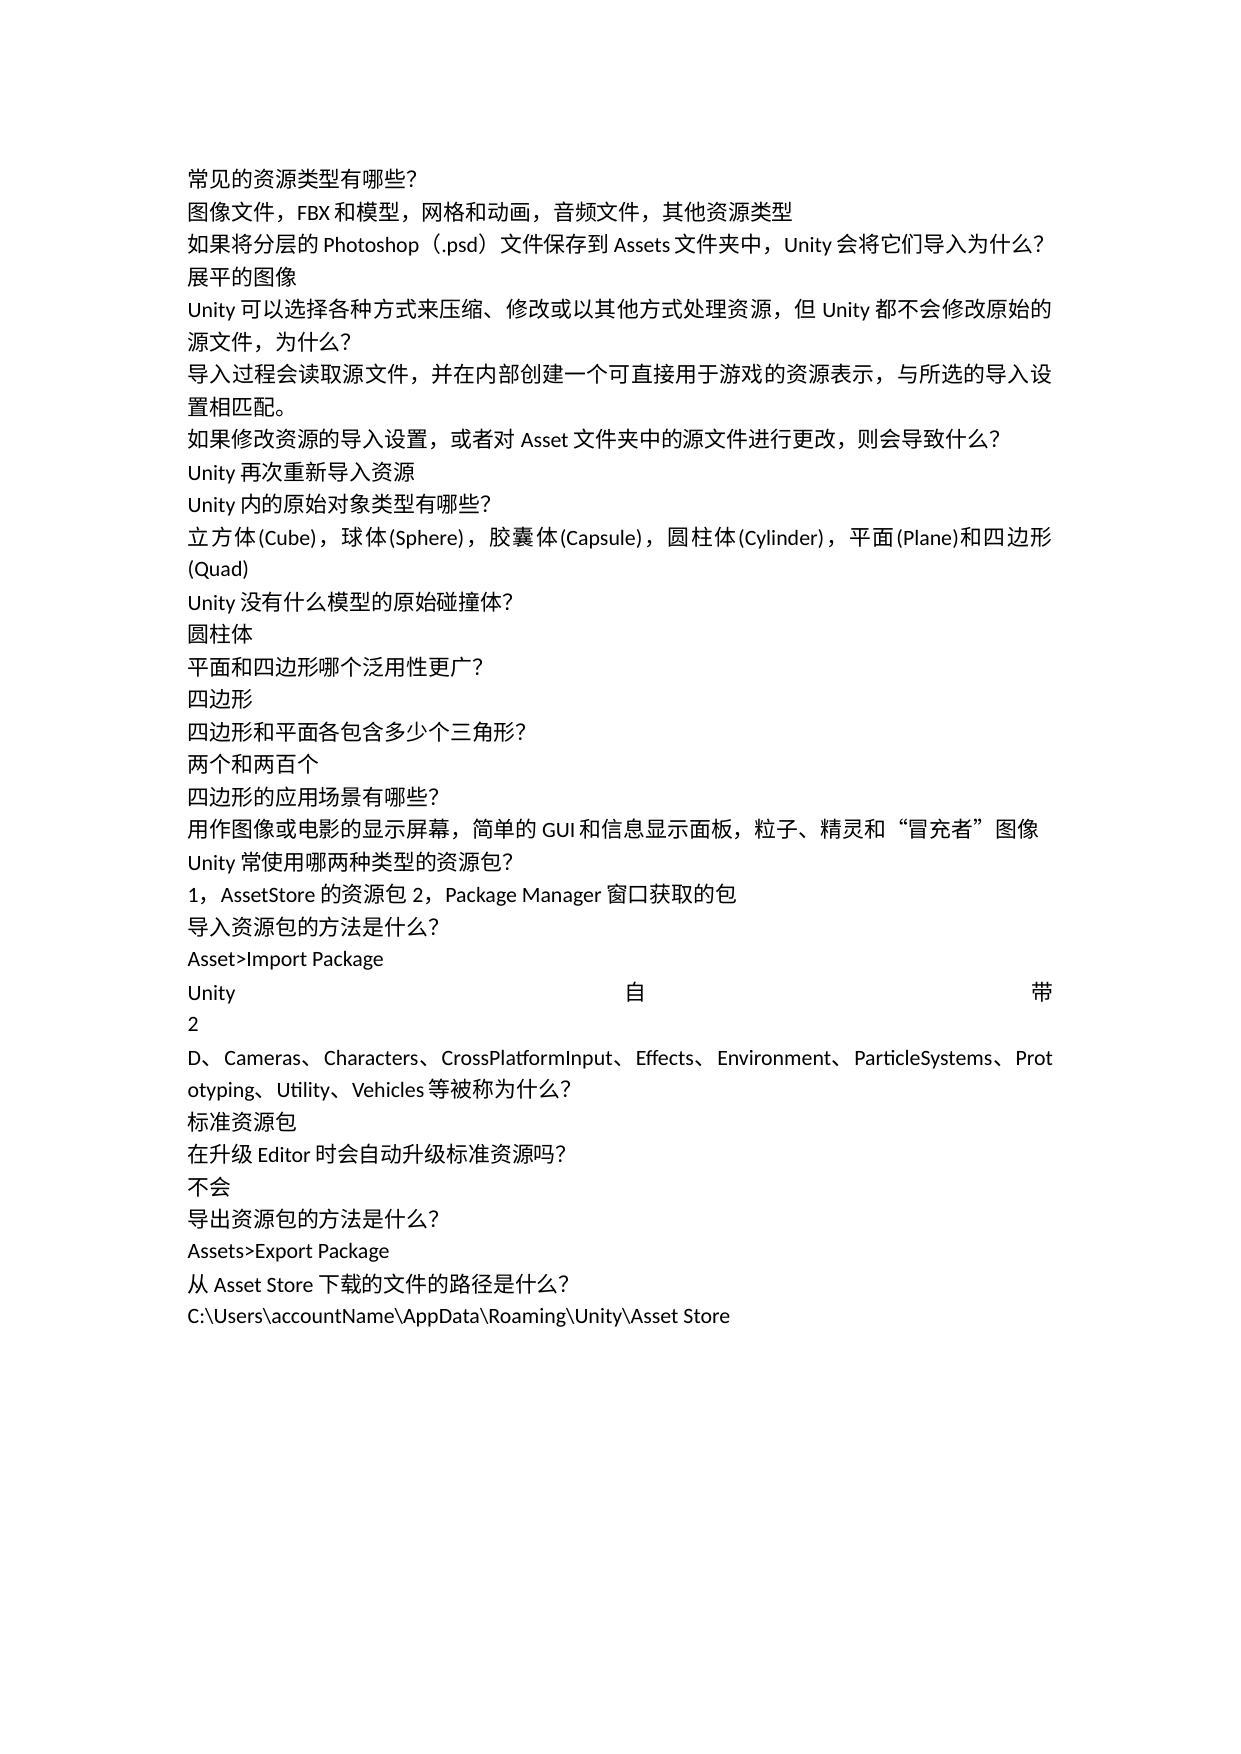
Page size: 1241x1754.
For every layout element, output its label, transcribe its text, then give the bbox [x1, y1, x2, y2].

text Unity自带2D、Cameras、Characters、CrossPlatformInput、Effects、Environment、ParticleSystems、Prototyping、Utility、Vehicles等被称为什么？ [187, 974, 1053, 1104]
text C:\Users\accountName\AppData\Roaming\Unity\Asset Store [187, 1299, 1053, 1332]
text 不会 [187, 1169, 1053, 1202]
text 圆柱体 [187, 617, 1053, 649]
text 如果将分层的Photoshop（.psd）文件保存到Assets文件夹中，Unity会将它们导入为什么？ [187, 227, 1053, 259]
text 从Asset Store下载的文件的路径是什么？ [187, 1267, 1053, 1299]
text Assets>Export Package [187, 1234, 1053, 1267]
text 四边形 [187, 682, 1053, 714]
text Unity再次重新导入资源 [187, 454, 1053, 487]
text 两个和两百个 [187, 747, 1053, 779]
text 标准资源包 [187, 1104, 1053, 1137]
text 导入资源包的方法是什么？ [187, 909, 1053, 942]
text 导出资源包的方法是什么？ [187, 1202, 1053, 1234]
text Unity可以选择各种方式来压缩、修改或以其他方式处理资源，但Unity 都不会修改原始的源文件，为什么？ [187, 292, 1053, 357]
text 立方体(Cube)，球体(Sphere)，胶囊体(Capsule)，圆柱体(Cylinder)，平面(Plane)和四边形(Quad) [187, 519, 1053, 584]
text 导入过程会读取源文件，并在内部创建一个可直接用于游戏的资源表示，与所选的导入设置相匹配。 [187, 357, 1053, 422]
text Unity常使用哪两种类型的资源包？ [187, 844, 1053, 877]
text Asset>Import Package [187, 942, 1053, 974]
text Unity内的原始对象类型有哪些？ [187, 487, 1053, 519]
text 展平的图像 [187, 259, 1053, 292]
text 用作图像或电影的显示屏幕，简单的GUI和信息显示面板，粒子、精灵和“冒充者”图像 [187, 812, 1053, 844]
text 四边形的应用场景有哪些？ [187, 779, 1053, 812]
text 1，AssetStore的资源包 2，Package Manager窗口获取的包 [187, 877, 1053, 909]
text 在升级Editor时会自动升级标准资源吗？ [187, 1137, 1053, 1169]
text 图像文件，FBX和模型，网格和动画，音频文件，其他资源类型 [187, 194, 1053, 227]
text 常见的资源类型有哪些？ [187, 162, 1053, 194]
text Unity没有什么模型的原始碰撞体？ [187, 584, 1053, 617]
text 如果修改资源的导入设置，或者对 Asset 文件夹中的源文件进行更改，则会导致什么？ [187, 422, 1053, 454]
text 平面和四边形哪个泛用性更广？ [187, 649, 1053, 682]
text 四边形和平面各包含多少个三角形？ [187, 714, 1053, 747]
